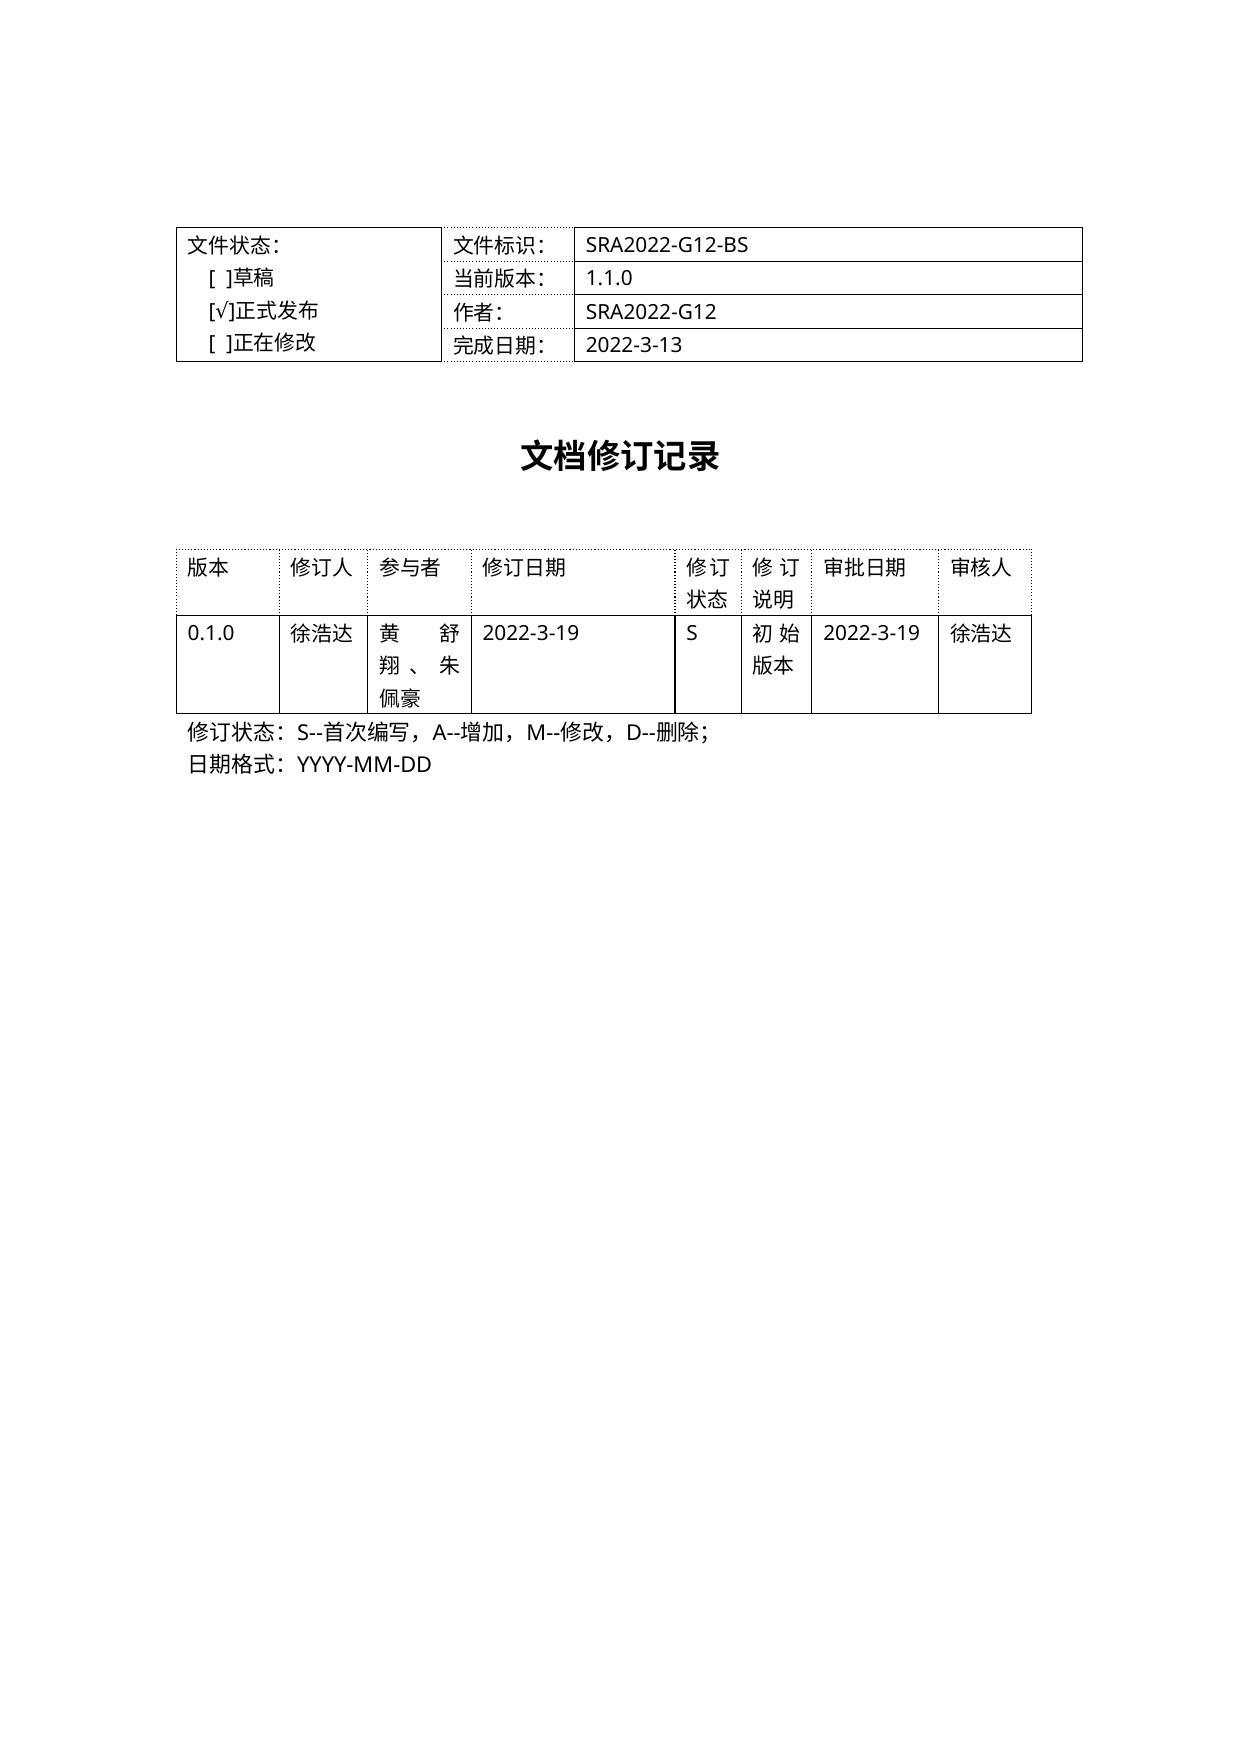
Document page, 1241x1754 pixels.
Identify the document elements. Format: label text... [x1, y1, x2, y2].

table_header SRA2022-G12-BS [575, 228, 1082, 261]
table_header 版本 [176, 549, 279, 614]
table_header 审核人 [939, 549, 1031, 614]
table_header 文件状态： [ ]草稿 [√]正式发布 [ ]正在修改 [177, 228, 441, 361]
table_cell 0.1.0 [177, 616, 279, 713]
table_cell 初始版本 [742, 616, 811, 713]
table_cell 徐浩达 [939, 616, 1031, 713]
table_cell S [676, 616, 741, 713]
table_header 审批日期 [812, 549, 938, 614]
table_header 修订日期 [471, 549, 675, 614]
table_cell 黄舒翔、朱佩豪 [368, 616, 471, 713]
table_cell 2022-3-19 [472, 616, 674, 713]
table_header 修订说明 [741, 549, 812, 614]
table_cell 徐浩达 [280, 616, 367, 713]
subtitle 文档修订记录 [187, 422, 1053, 487]
table_cell 1.1.0 [575, 262, 1082, 294]
text 日期格式：YYYY-MM-DD [187, 747, 1053, 779]
table_cell 2022-3-13 [575, 329, 1082, 361]
table_cell 完成日期： [442, 328, 574, 361]
table_header 文件标识： [442, 227, 574, 261]
table_header 修订状态 [675, 549, 741, 614]
table_cell 当前版本： [442, 261, 574, 294]
table_cell 2022-3-19 [812, 616, 938, 713]
table_header 参与者 [368, 549, 471, 614]
table_cell 作者： [442, 294, 574, 328]
text 修订状态：S--首次编写，A--增加，M--修改，D--删除； [187, 714, 1053, 747]
table_cell SRA2022-G12 [575, 295, 1082, 328]
table_header 修订人 [279, 549, 368, 614]
